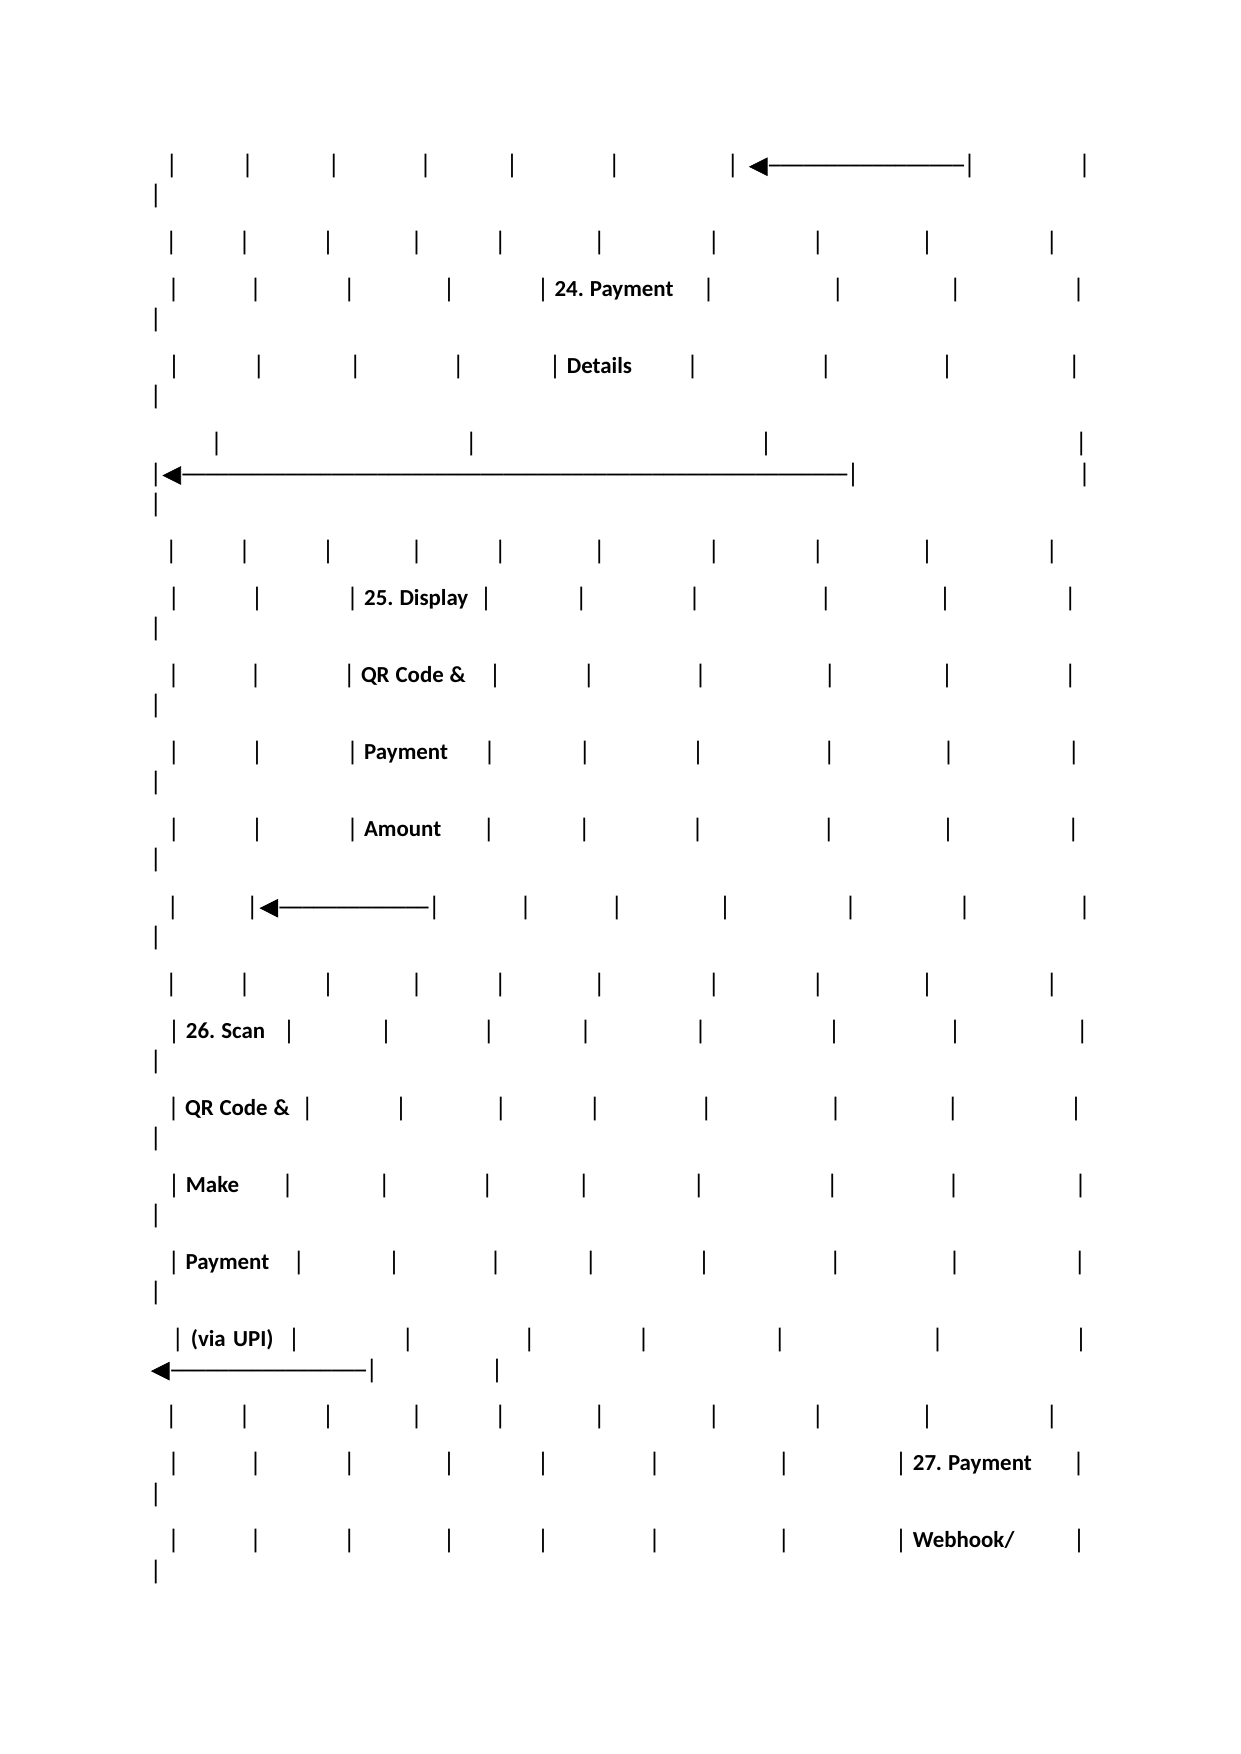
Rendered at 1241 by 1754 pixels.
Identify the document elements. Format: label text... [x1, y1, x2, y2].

text │ │ │ │ │ │ │ │ │ │ [150, 536, 1090, 564]
text │ │ │ │ │ │ │ │ │ │ [150, 1402, 1090, 1430]
text │ │ │ 25. Display │ │ │ │ │ │ │ [150, 583, 1090, 641]
text │ │ │ Amount │ │ │ │ │ │ │ [150, 814, 1090, 873]
text │ │ │ │ │ │ │ │ │ │ [150, 227, 1090, 256]
text │ │ │ │ │ Details │ │ │ │ │ [150, 351, 1090, 410]
text │ │ │ │ │ │ │ │ │ │ [150, 969, 1090, 997]
text │ │ │ │ │ │ │◀─────────────────│ │ │ [150, 150, 1090, 209]
text │ 26. Scan │ │ │ │ │ │ │ │ │ [150, 1016, 1090, 1074]
text │ │ │ │ │ │ │ │ 27. Payment │ │ [150, 1448, 1090, 1507]
text │ │◀─────────────│ │ │ │ │ │ │ │ [150, 891, 1090, 950]
text │ Make │ │ │ │ │ │ │ │ │ [150, 1170, 1090, 1228]
text │ │ │ Payment │ │ │ │ │ │ │ [150, 737, 1090, 796]
text │ QR Code & │ │ │ │ │ │ │ │ │ [150, 1093, 1090, 1151]
text │ (via UPI) │ │ │ │ │ │ │ ◀─────────────────│ │ [150, 1324, 1090, 1383]
text │ │ │ │ │ 24. Payment │ │ │ │ │ [150, 274, 1090, 333]
text │ Payment │ │ │ │ │ │ │ │ │ [150, 1247, 1090, 1305]
text │ │ │ │ │◀──────────────────────────────────────────────────────────│ │ │ [150, 428, 1090, 517]
text │ │ │ │ │ │ │ │ Webhook/ │ │ [150, 1526, 1090, 1584]
text │ │ │ QR Code & │ │ │ │ │ │ │ [150, 660, 1090, 718]
